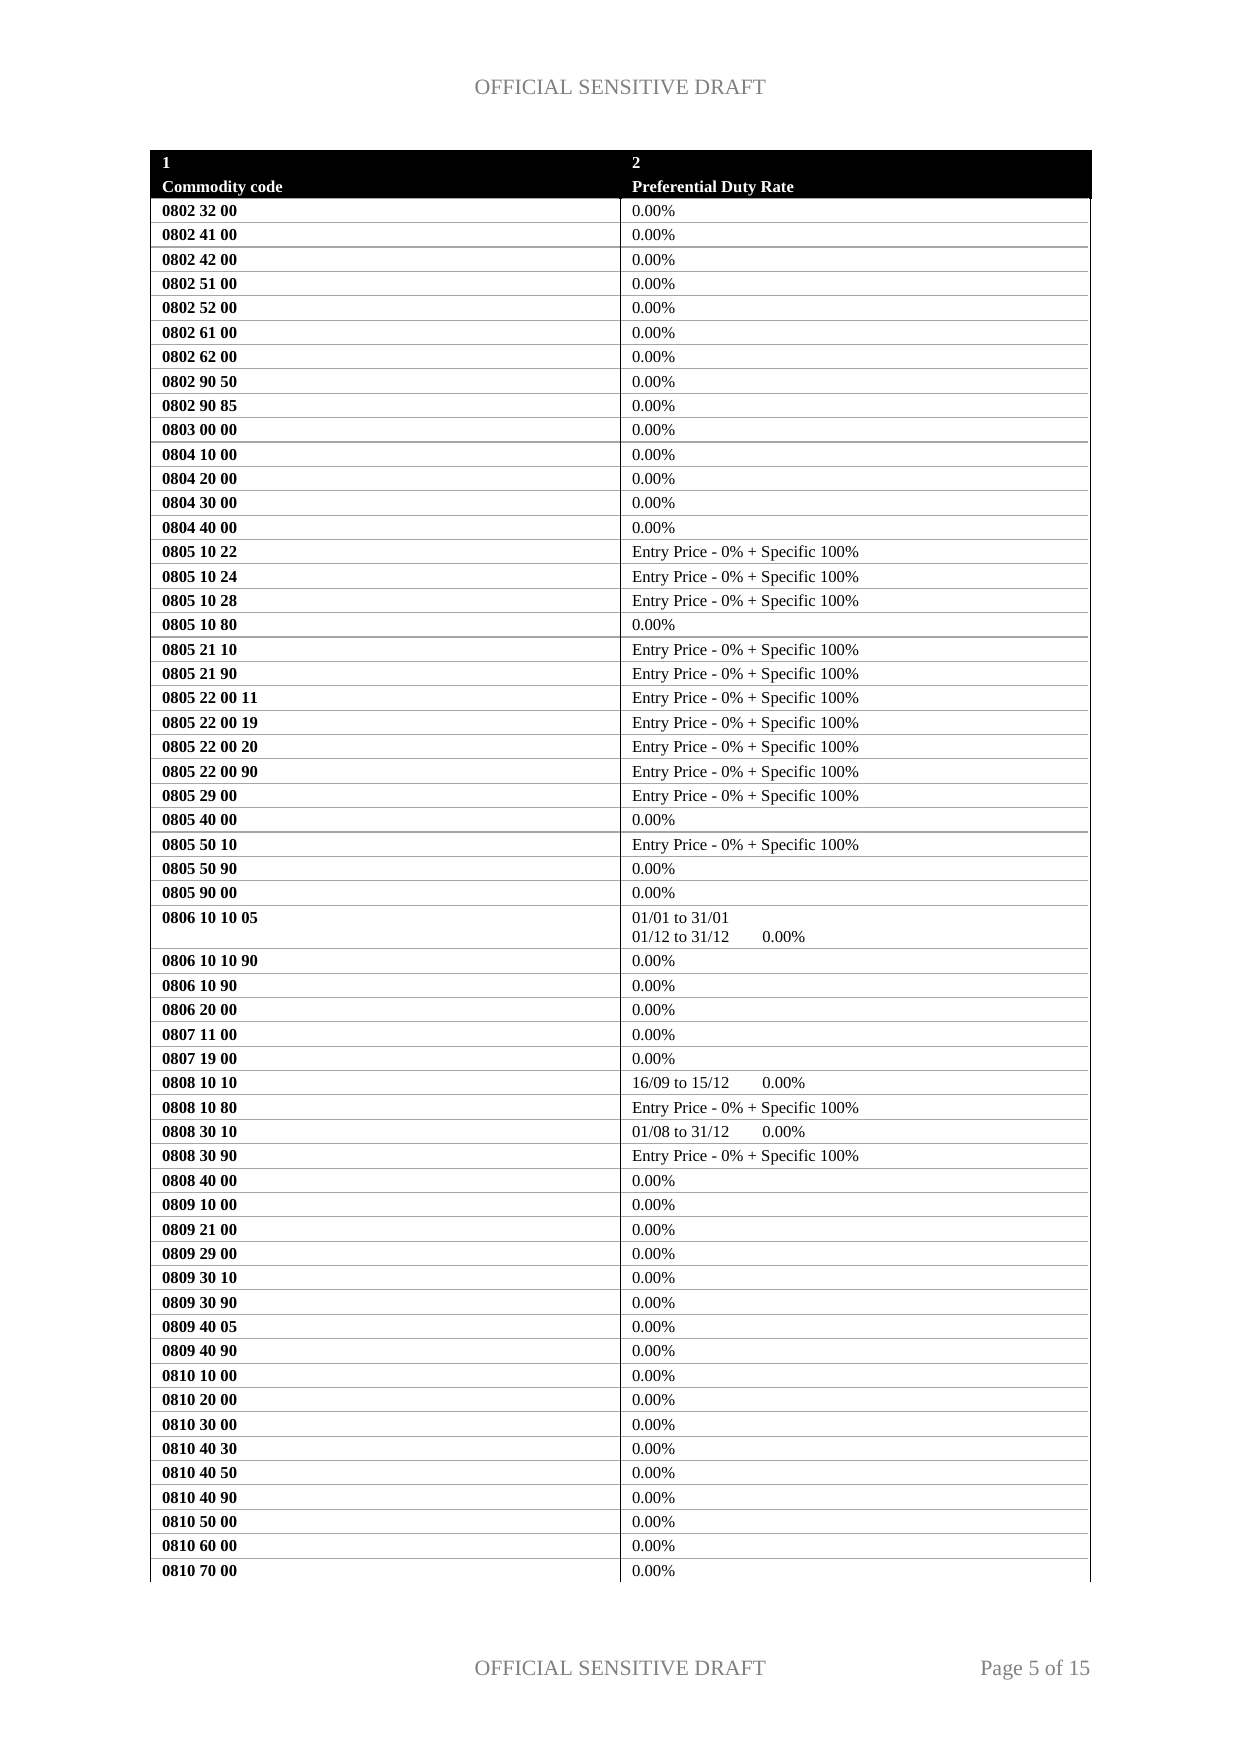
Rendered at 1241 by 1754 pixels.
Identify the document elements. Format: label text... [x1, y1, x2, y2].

table_cell 0810 40 30 [151, 1437, 620, 1460]
table_cell Entry Price - 0% + Specific 100% [621, 783, 1090, 807]
table_cell Entry Price - 0% + Specific 100% [621, 734, 1090, 758]
table_cell Entry Price - 0% + Specific 100% [621, 1094, 1090, 1119]
table_cell Commodity code [151, 174, 619, 198]
table_cell 0805 50 10 [151, 833, 620, 856]
table_cell Entry Price - 0% + Specific 100% [621, 563, 1090, 588]
table_cell 0809 30 90 [151, 1290, 620, 1314]
table_cell 0805 40 00 [151, 808, 620, 831]
table_cell Preferential Duty Rate [622, 174, 1089, 198]
table_cell 0.00% [621, 1241, 1090, 1265]
table_cell Entry Price - 0% + Specific 100% [621, 588, 1090, 612]
table_cell 0805 29 00 [151, 784, 620, 807]
table_cell 0805 10 22 [151, 540, 620, 563]
table_cell 0809 10 00 [151, 1193, 620, 1216]
table_cell Entry Price - 0% + Specific 100% [621, 661, 1090, 685]
table_cell 0810 70 00 [151, 1559, 620, 1582]
table_cell 01/01 to 31/01 01/12 to 31/12 0.00% [621, 905, 1090, 948]
table_cell 0808 10 10 [151, 1071, 620, 1094]
table_cell Entry Price - 0% + Specific 100% [621, 636, 1090, 661]
table_cell 0809 40 90 [151, 1339, 620, 1362]
table_cell 0806 10 10 90 [151, 949, 620, 972]
table_cell 0.00% [621, 1363, 1090, 1387]
table_cell 0805 10 80 [151, 613, 620, 636]
table_cell 0.00% [621, 320, 1090, 344]
table_cell 0.00% [621, 295, 1090, 319]
table_cell 0802 61 00 [151, 321, 620, 344]
table_cell 0.00% [621, 1192, 1090, 1216]
table_cell 0.00% [621, 441, 1090, 466]
table_cell 0.00% [621, 1387, 1090, 1411]
table_cell Entry Price - 0% + Specific 100% [621, 685, 1090, 709]
table_cell 0805 22 00 19 [151, 711, 620, 734]
table_cell 0805 90 00 [151, 881, 620, 904]
table_cell 0.00% [621, 417, 1090, 441]
table_cell 0.00% [621, 612, 1090, 636]
table_cell 0802 42 00 [151, 248, 620, 271]
table_cell 0804 30 00 [151, 491, 620, 514]
table_cell 0.00% [621, 1338, 1090, 1362]
table_cell 0809 40 05 [151, 1315, 620, 1338]
table_cell 0808 40 00 [151, 1169, 620, 1192]
table_cell 0804 20 00 [151, 467, 620, 490]
table_cell 0.00% [621, 1216, 1090, 1241]
table_cell 0.00% [621, 1021, 1090, 1046]
table_cell 0.00% [621, 1265, 1090, 1289]
table_cell Entry Price - 0% + Specific 100% [621, 758, 1090, 783]
table_cell 0.00% [621, 997, 1090, 1021]
table_cell 0.00% [621, 1558, 1090, 1582]
table_cell 0.00% [621, 1168, 1090, 1192]
table_cell 0.00% [621, 1533, 1090, 1557]
table_cell 0805 50 90 [151, 857, 620, 880]
table_cell 0806 20 00 [151, 998, 620, 1021]
table_cell 0805 10 28 [151, 589, 620, 612]
table_cell 0.00% [621, 880, 1090, 904]
table_cell 0810 30 00 [151, 1412, 620, 1436]
table_cell 0809 30 10 [151, 1266, 620, 1289]
table_cell 0.00% [621, 393, 1090, 417]
table_cell 0.00% [621, 948, 1090, 972]
table_cell 0.00% [621, 490, 1090, 514]
table_cell 0807 11 00 [151, 1022, 620, 1046]
table_cell Entry Price - 0% + Specific 100% [621, 1143, 1090, 1167]
table_cell 0808 30 90 [151, 1144, 620, 1167]
table_cell 0.00% [621, 1509, 1090, 1533]
table_cell 0803 00 00 [151, 418, 620, 441]
table_cell 0808 30 10 [151, 1120, 620, 1143]
table_cell Entry Price - 0% + Specific 100% [621, 831, 1090, 856]
table_cell 0.00% [621, 807, 1090, 831]
table_cell 0810 60 00 [151, 1534, 620, 1557]
table_cell 0.00% [621, 466, 1090, 490]
table_cell 0.00% [621, 1436, 1090, 1460]
table_cell 0808 10 80 [151, 1095, 620, 1119]
table_cell 01/08 to 31/12 0.00% [621, 1119, 1090, 1143]
table_cell 0806 10 10 05 [151, 906, 620, 948]
table_cell 0802 62 00 [151, 345, 620, 368]
table_cell 0807 19 00 [151, 1047, 620, 1070]
table_cell 0805 21 10 [151, 638, 620, 661]
table_header 1 [151, 151, 619, 174]
table_cell 0810 50 00 [151, 1510, 620, 1533]
table_header 2 [622, 151, 1089, 174]
table_cell 0.00% [621, 1484, 1090, 1509]
table_cell 0802 32 00 [151, 199, 620, 222]
table_cell 0809 29 00 [151, 1242, 620, 1265]
table_cell 0805 22 00 11 [151, 686, 620, 709]
table_cell 0805 21 90 [151, 662, 620, 685]
table_cell 0802 52 00 [151, 296, 620, 319]
table_cell 0.00% [621, 344, 1090, 368]
table_cell 0.00% [621, 515, 1090, 539]
table_cell 0802 90 85 [151, 394, 620, 417]
table_cell 0806 10 90 [151, 974, 620, 997]
table_cell 0805 10 24 [151, 564, 620, 588]
table_cell 0802 90 50 [151, 369, 620, 393]
table_cell 0805 22 00 20 [151, 735, 620, 758]
table_cell 0804 40 00 [151, 516, 620, 539]
table_cell 0.00% [621, 1314, 1090, 1338]
table_cell Entry Price - 0% + Specific 100% [621, 539, 1090, 563]
table_cell 0810 40 90 [151, 1485, 620, 1509]
table_cell Entry Price - 0% + Specific 100% [621, 710, 1090, 734]
table_cell 0.00% [621, 198, 1090, 222]
table_cell 0805 22 00 90 [151, 759, 620, 783]
table_cell 0809 21 00 [151, 1217, 620, 1241]
table_cell 0804 10 00 [151, 443, 620, 466]
table_cell 0.00% [621, 1046, 1090, 1070]
table_cell 0802 41 00 [151, 223, 620, 246]
table_cell 0.00% [621, 271, 1090, 295]
table_cell 0.00% [621, 246, 1090, 271]
table_cell 0.00% [621, 222, 1090, 246]
table_cell 0.00% [621, 973, 1090, 997]
table_cell 0802 51 00 [151, 272, 620, 295]
table_cell 0.00% [621, 1289, 1090, 1314]
table_cell 0.00% [621, 856, 1090, 880]
table_cell 0810 10 00 [151, 1364, 620, 1387]
table_cell 0.00% [621, 1460, 1090, 1484]
table_cell 16/09 to 15/12 0.00% [621, 1070, 1090, 1094]
table_cell 0810 40 50 [151, 1461, 620, 1484]
table_cell 0810 20 00 [151, 1388, 620, 1411]
table_cell 0.00% [621, 368, 1090, 393]
table_cell 0.00% [621, 1411, 1090, 1436]
